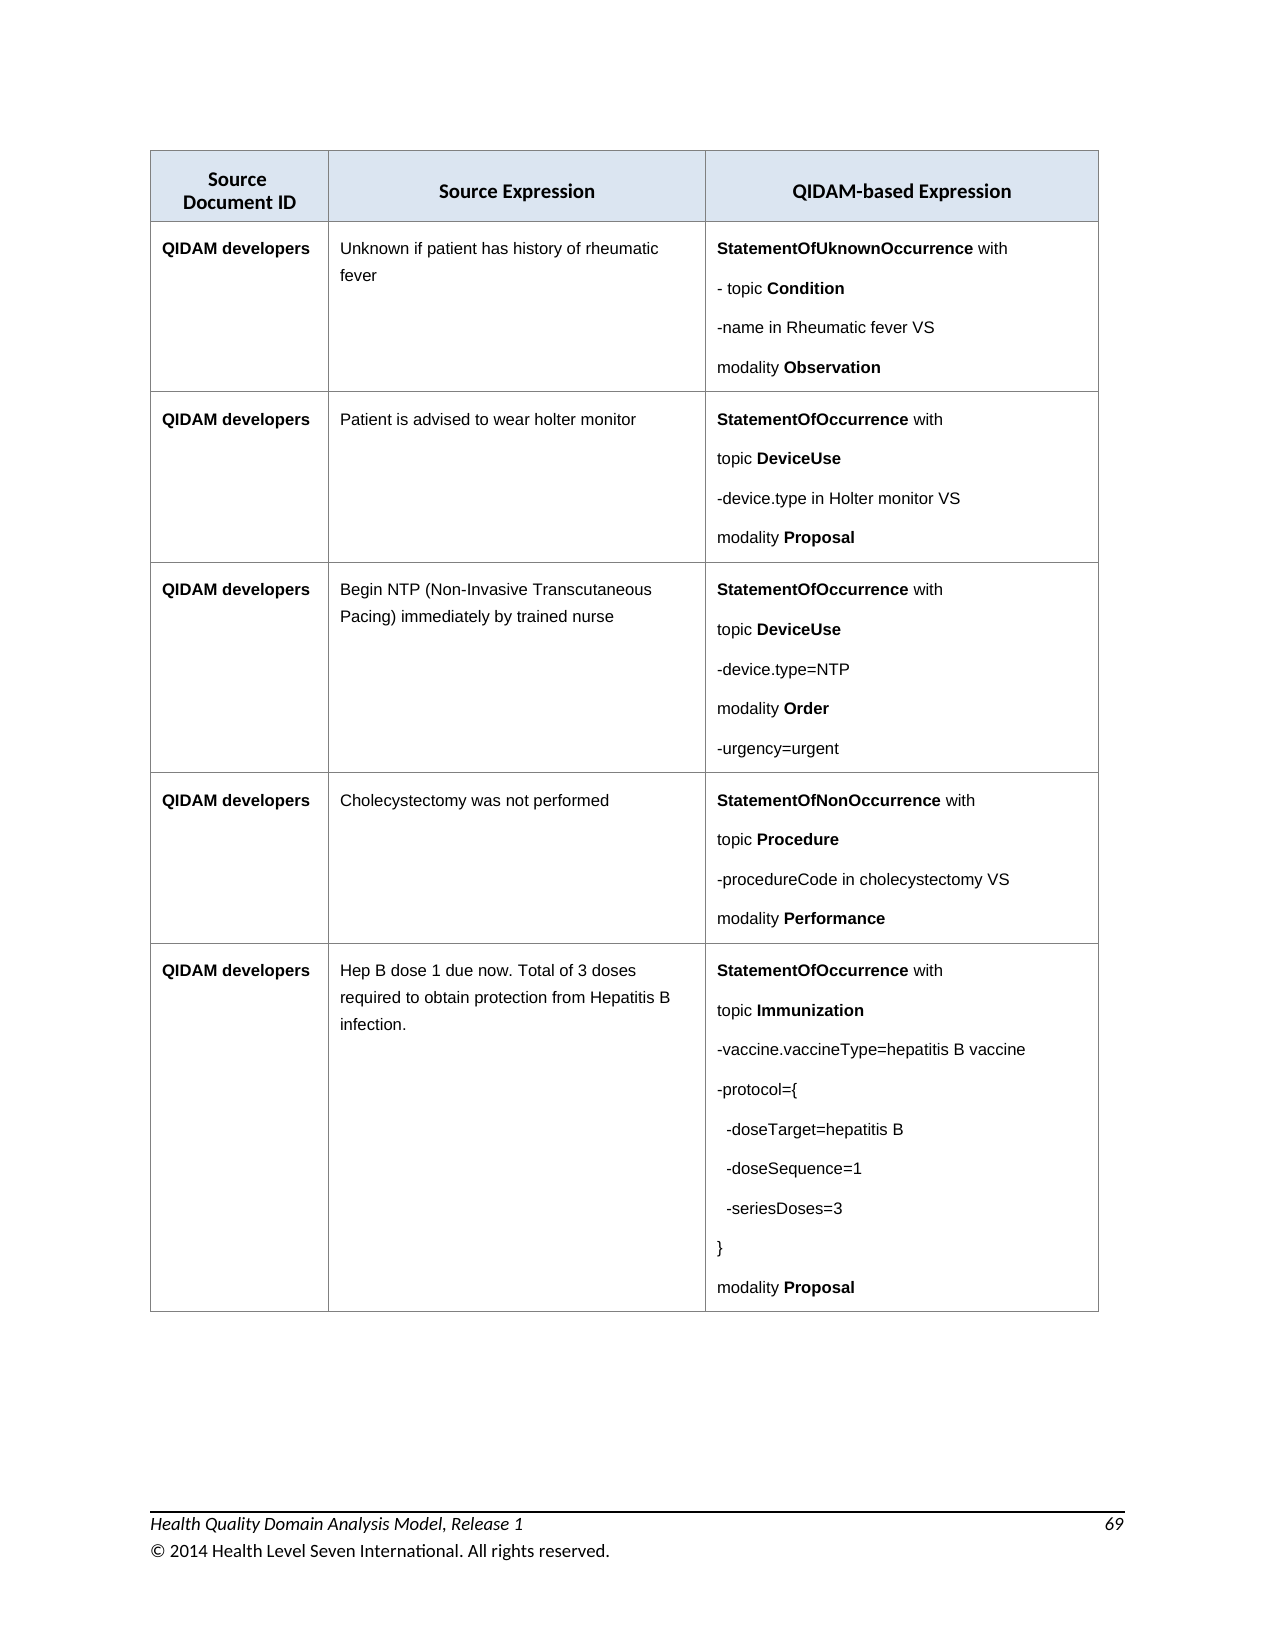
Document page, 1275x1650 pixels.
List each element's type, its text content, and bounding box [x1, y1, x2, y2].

table_cell StatementOfOccurrence with topic DeviceUse -device.type=NTP modality Order -urgency=urgent [706, 563, 1098, 772]
table_cell Patient is advised to wear holter monitor [329, 392, 705, 562]
table_cell QIDAM developers [151, 222, 328, 391]
table_cell QIDAM developers [151, 944, 328, 1311]
table_cell StatementOfNonOccurrence with topic Procedure -procedureCode in cholecystectomy VS modality Performance [706, 773, 1098, 943]
table_header QIDAM-based Expression [706, 151, 1098, 221]
table_header Source Expression [329, 151, 705, 221]
table_cell QIDAM developers [151, 773, 328, 943]
table_cell StatementOfOccurrence with topic Immunization -vaccine.vaccineType=hepatitis B vaccine -protocol={ -doseTarget=hepatitis B -doseSequence=1 -seriesDoses=3 } modality Proposal [706, 944, 1098, 1311]
table_cell Unknown if patient has history of rheumatic fever [329, 222, 705, 391]
table_cell QIDAM developers [151, 563, 328, 772]
table_cell StatementOfUknownOccurrence with - topic Condition -name in Rheumatic fever VS modality Observation [706, 222, 1098, 391]
table_cell QIDAM developers [151, 392, 328, 562]
table_cell Hep B dose 1 due now. Total of 3 doses required to obtain protection from Hepatitis B infection. [329, 944, 705, 1311]
table_header Source Document ID [151, 151, 328, 221]
table_cell Begin NTP (Non-Invasive Transcutaneous Pacing) immediately by trained nurse [329, 563, 705, 772]
table_cell Cholecystectomy was not performed [329, 773, 705, 943]
table_cell StatementOfOccurrence with topic DeviceUse -device.type in Holter monitor VS modality Proposal [706, 392, 1098, 562]
